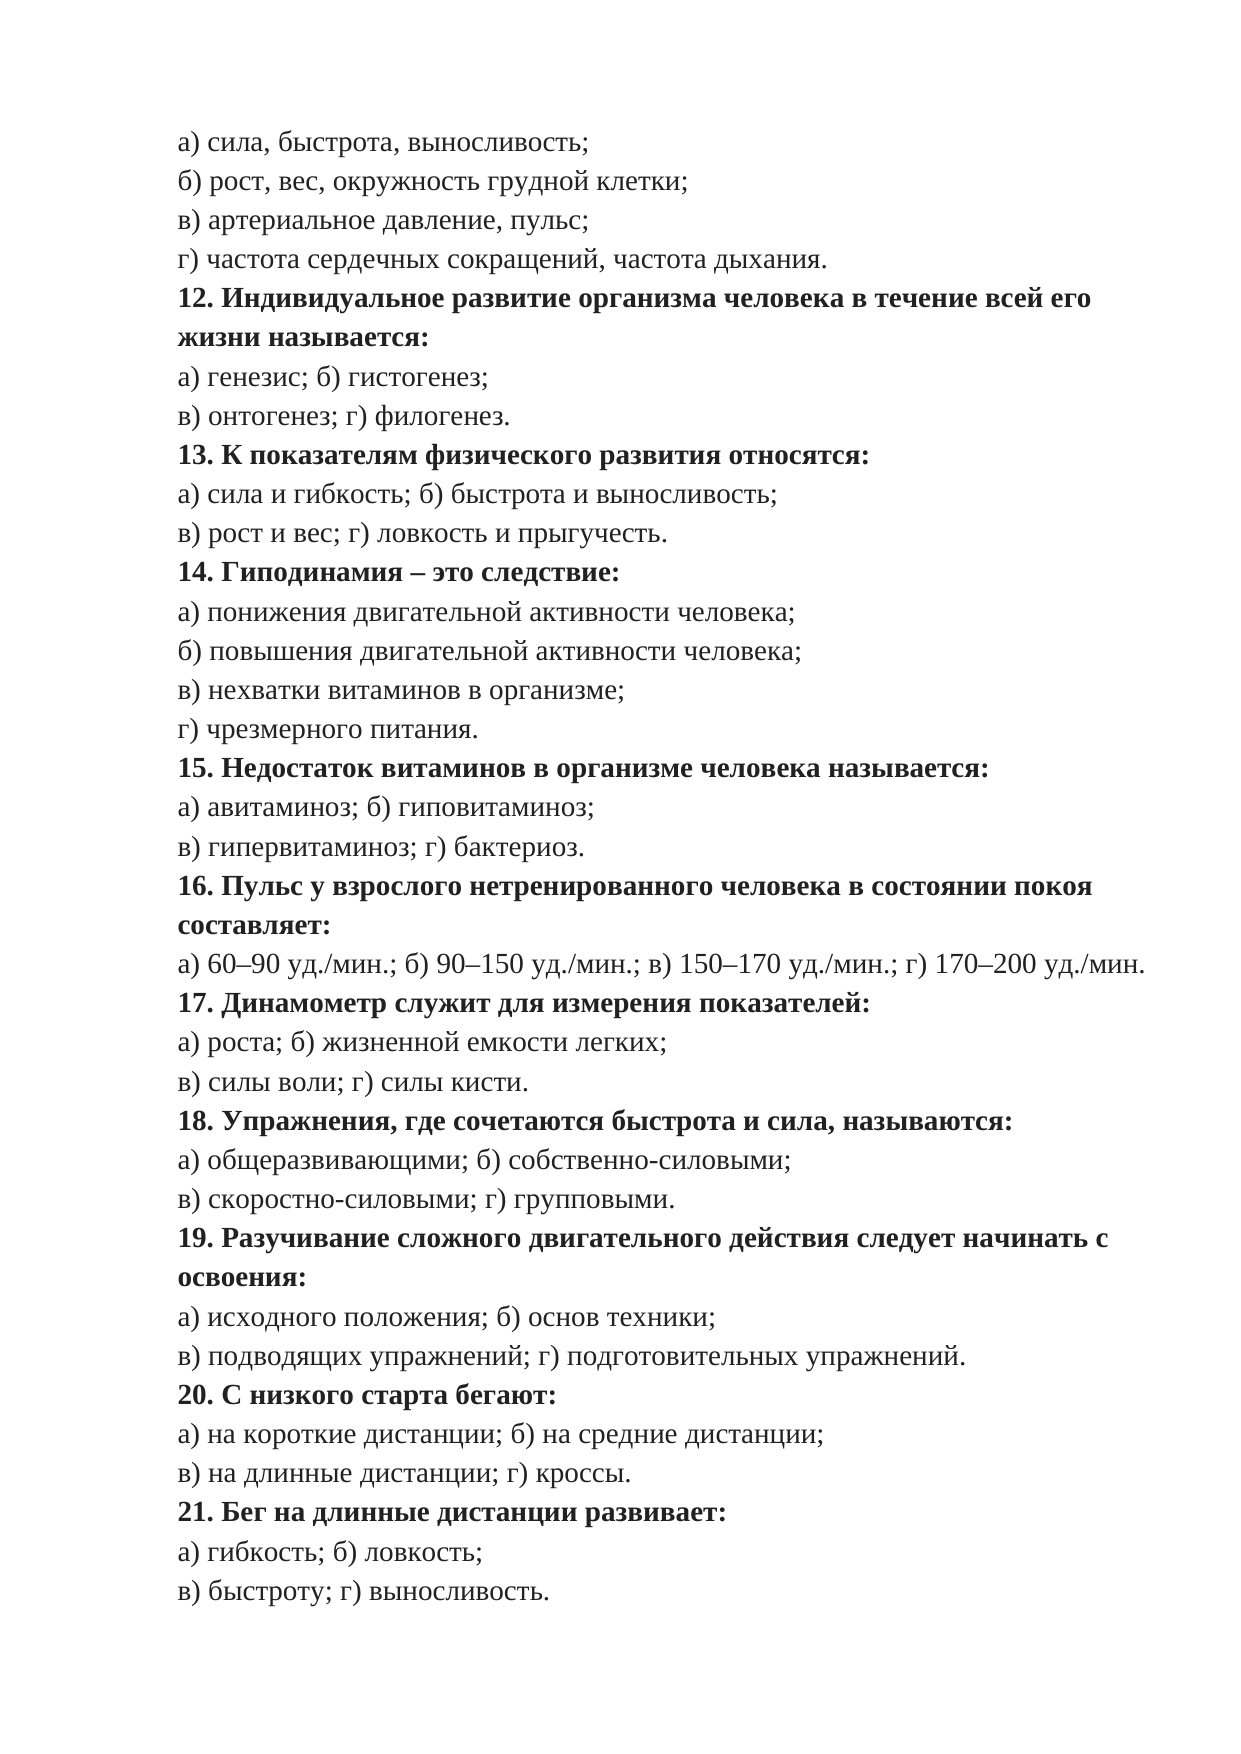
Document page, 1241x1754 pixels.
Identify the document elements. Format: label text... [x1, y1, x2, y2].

text 21. Бег на длинные дистанции развивает: [177, 1489, 1152, 1528]
text а) сила и гибкость; б) быстрота и выносливость; в) рост и вес; г) ловкость и прыгучесть. [177, 471, 1152, 549]
text 15. Недостаток витаминов в организме человека называется: [177, 745, 1152, 784]
text а) сила, быстрота, выносливость; б) рост, вес, окружность грудной клетки; в) артериальное давление, пульс; г) частота сердечных сокращений, частота дыхания. [177, 118, 1152, 275]
text 16. Пульс у взрослого нетренированного человека в состоянии покоя составляет: [177, 862, 1152, 941]
text 20. С низкого старта бегают: [177, 1371, 1152, 1411]
text а) авитаминоз; б) гиповитаминоз; в) гипервитаминоз; г) бактериоз. [177, 784, 1152, 862]
text а) генезис; б) гистогенез; в) онтогенез; г) филогенез. [177, 353, 1152, 431]
text а) исходного положения; б) основ техники; в) подводящих упражнений; г) подготовительных упражнений. [177, 1293, 1152, 1371]
text а) общеразвивающими; б) собственно-силовыми; в) скоростно-силовыми; г) групповыми. [177, 1136, 1152, 1215]
text а) понижения двигательной активности человека; б) повышения двигательной активности человека; в) нехватки витаминов в организме; г) чрезмерного питания. [177, 588, 1152, 745]
text 19. Разучивание сложного двигательного действия следует начинать с освоения: [177, 1215, 1152, 1293]
text 13. К показателям физического развития относятся: [177, 431, 1152, 471]
text 14. Гиподинамия – это следствие: [177, 549, 1152, 588]
text а) на короткие дистанции; б) на средние дистанции; в) на длинные дистанции; г) кроссы. [177, 1411, 1152, 1489]
text а) роста; б) жизненной емкости легких; в) силы воли; г) силы кисти. [177, 1019, 1152, 1097]
text 18. Упражнения, где сочетаются быстрота и сила, называются: [177, 1097, 1152, 1136]
text 17. Динамометр служит для измерения показателей: [177, 980, 1152, 1019]
text а) гибкость; б) ловкость; в) быстроту; г) выносливость. [177, 1528, 1152, 1606]
text 12. Индивидуальное развитие организма человека в течение всей его жизни называется: [177, 275, 1152, 353]
text а) 60–90 уд./мин.; б) 90–150 уд./мин.; в) 150–170 уд./мин.; г) 170–200 уд./мин. [177, 941, 1152, 980]
